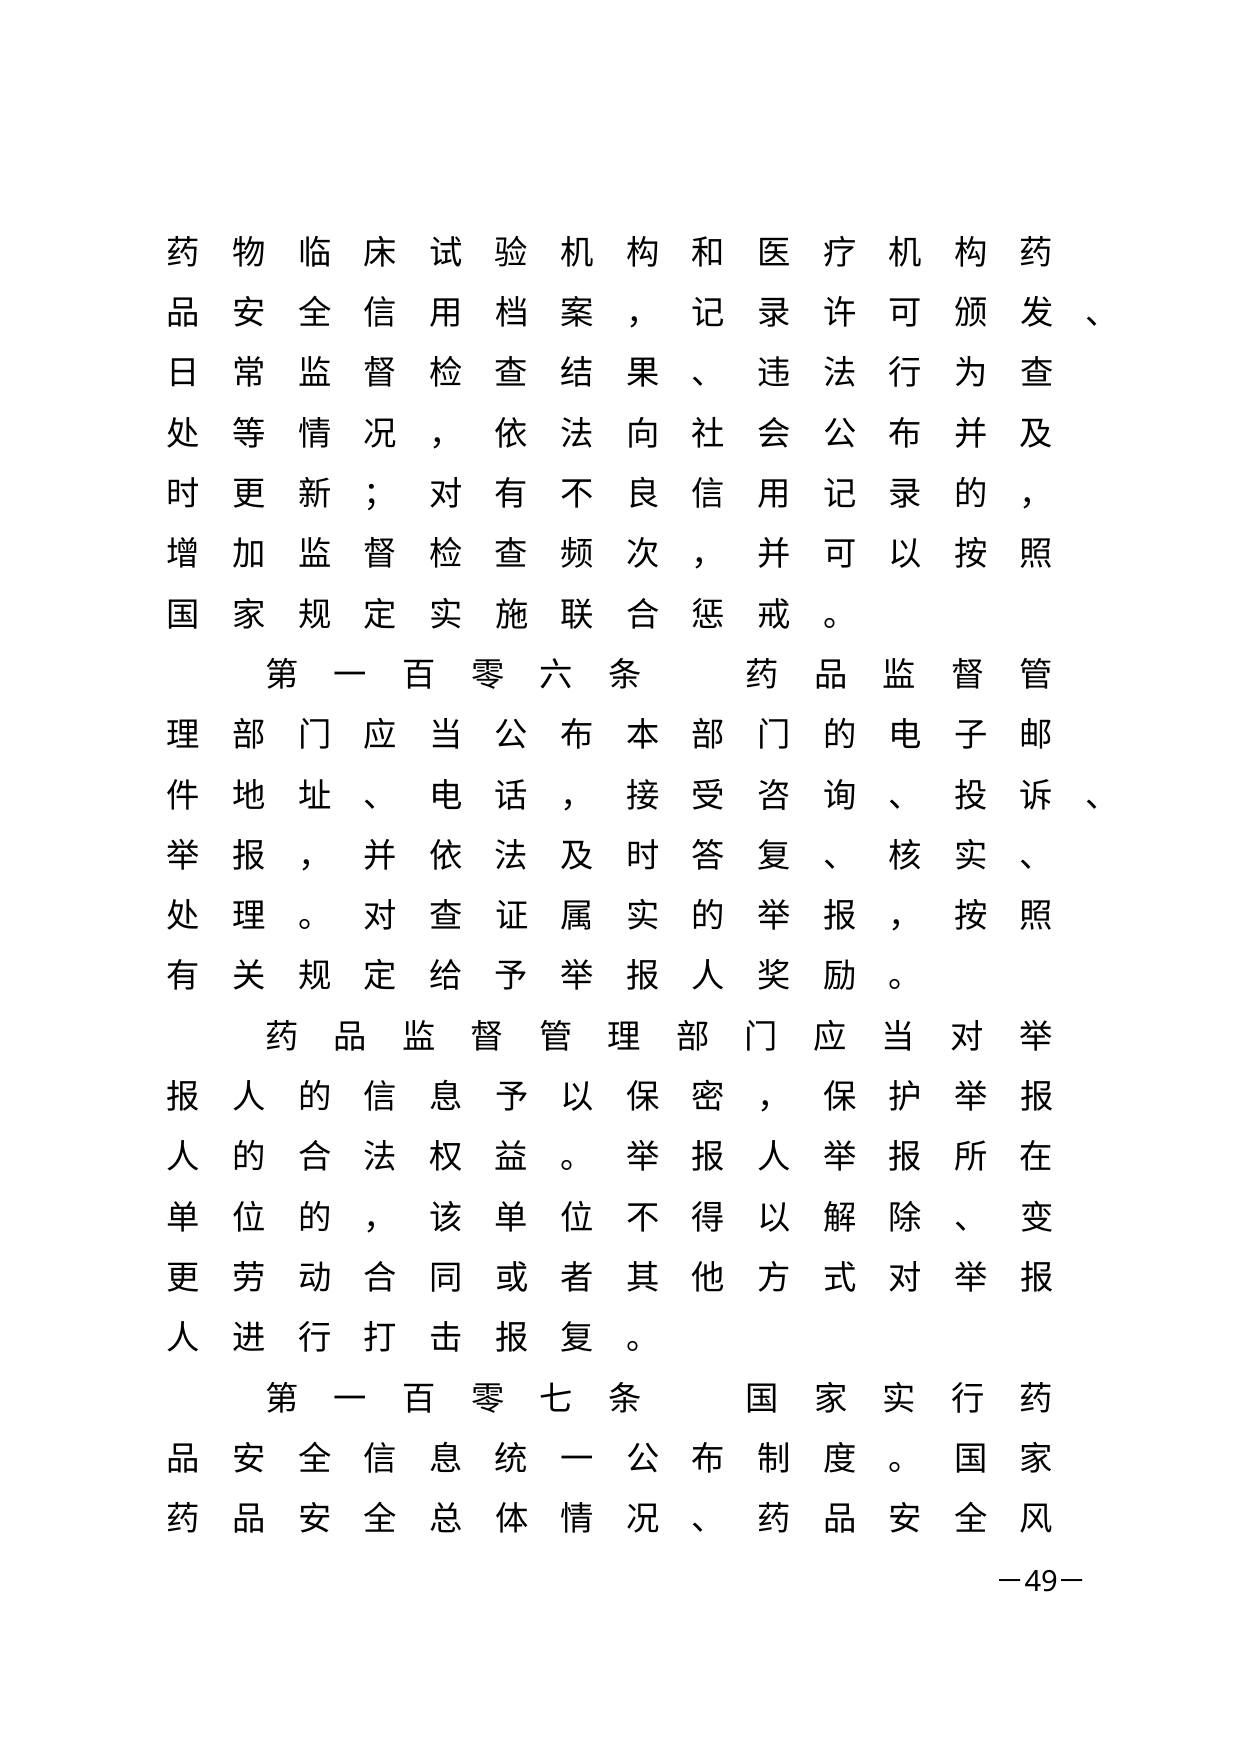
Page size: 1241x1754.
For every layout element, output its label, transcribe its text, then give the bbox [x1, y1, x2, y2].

text 第一百零六条 药品监督管理部门应当公布本部门的电子邮件地址、电话，接受咨询、投诉、举报，并依法及时答复、核实、处理。对查证属实的举报，按照有关规定给予举报人奖励。 [167, 642, 1085, 1003]
text 药品监督管理部门应当对举报人的信息予以保密，保护举报人的合法权益。举报人举报所在单位的，该单位不得以解除、变更劳动合同或者其他方式对举报人进行打击报复。 [167, 1003, 1085, 1365]
